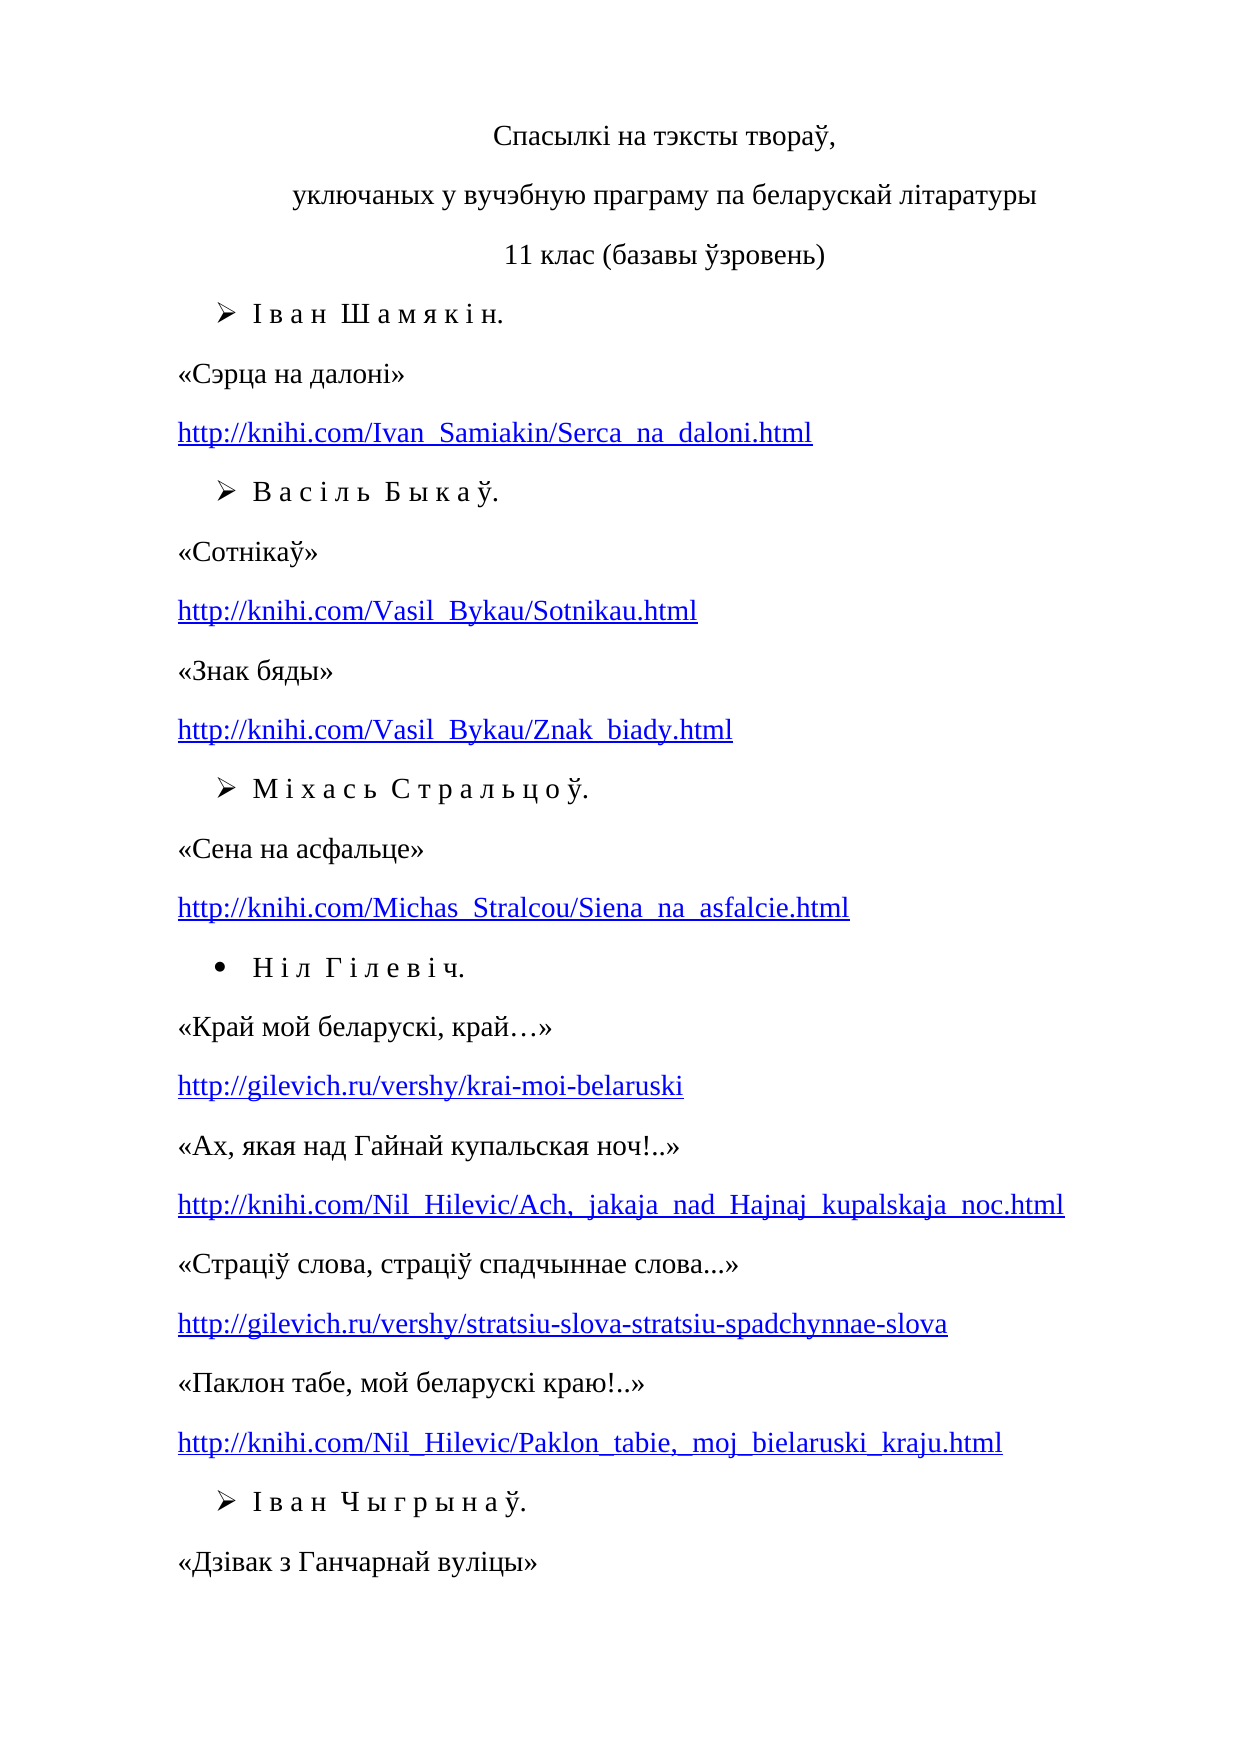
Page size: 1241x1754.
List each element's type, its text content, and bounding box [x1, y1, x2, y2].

text «Паклон табе, мой беларускі краю!..» [177, 1365, 1152, 1399]
list Н і л Г і л е в і ч. [215, 950, 1152, 983]
text http://gilevich.ru/vershy/krai-moi-belaruski [177, 1068, 1152, 1102]
text «Сотнікаў» [177, 534, 1152, 567]
text «Страціў слова, страціў спадчыннае слова...» [177, 1247, 1152, 1280]
list М і х а с ь С т р а л ь ц о ў. [215, 771, 1152, 805]
text «Сена на асфальце» [177, 831, 1152, 864]
text уключаных у вучэбную праграму па беларускай літаратуры [177, 177, 1152, 211]
text «Сэрца на далоні» [177, 356, 1152, 389]
text «Ах, якая над Гайнай купальская ноч!..» [177, 1128, 1152, 1161]
text «Край мой беларускі, край…» [177, 1009, 1152, 1043]
list В а с і л ь Б ы к а ў. [215, 474, 1152, 508]
text http://knihi.com/Nil_Hilevic/Paklon_tabie,_moj_bielaruski_kraju.html [177, 1425, 1152, 1458]
text http://knihi.com/Vasil_Bykau/Znak_biady.html [177, 712, 1152, 746]
text http://knihi.com/Nil_Hilevic/Ach,_jakaja_nad_Hajnaj_kupalskaja_noc.html [177, 1187, 1152, 1221]
text http://knihi.com/Michas_Stralcou/Siena_na_asfalcie.html [177, 890, 1152, 924]
text Спасылкі на тэксты твораў, [177, 118, 1152, 152]
list І в а н Ч ы г р ы н а ў. [215, 1484, 1152, 1518]
text http://knihi.com/Vasil_Bykau/Sotnikau.html [177, 593, 1152, 627]
text http://gilevich.ru/vershy/stratsiu-slova-stratsiu-spadchynnae-slova [177, 1306, 1152, 1339]
text «Дзівак з Ганчарнай вуліцы» [177, 1544, 1152, 1577]
text «Знак бяды» [177, 653, 1152, 686]
text 11 клас (базавы ўзровень) [177, 237, 1152, 270]
list І в а н Ш а м я к і н. [215, 296, 1152, 330]
text http://knihi.com/Ivan_Samiakin/Serca_na_daloni.html [177, 415, 1152, 449]
